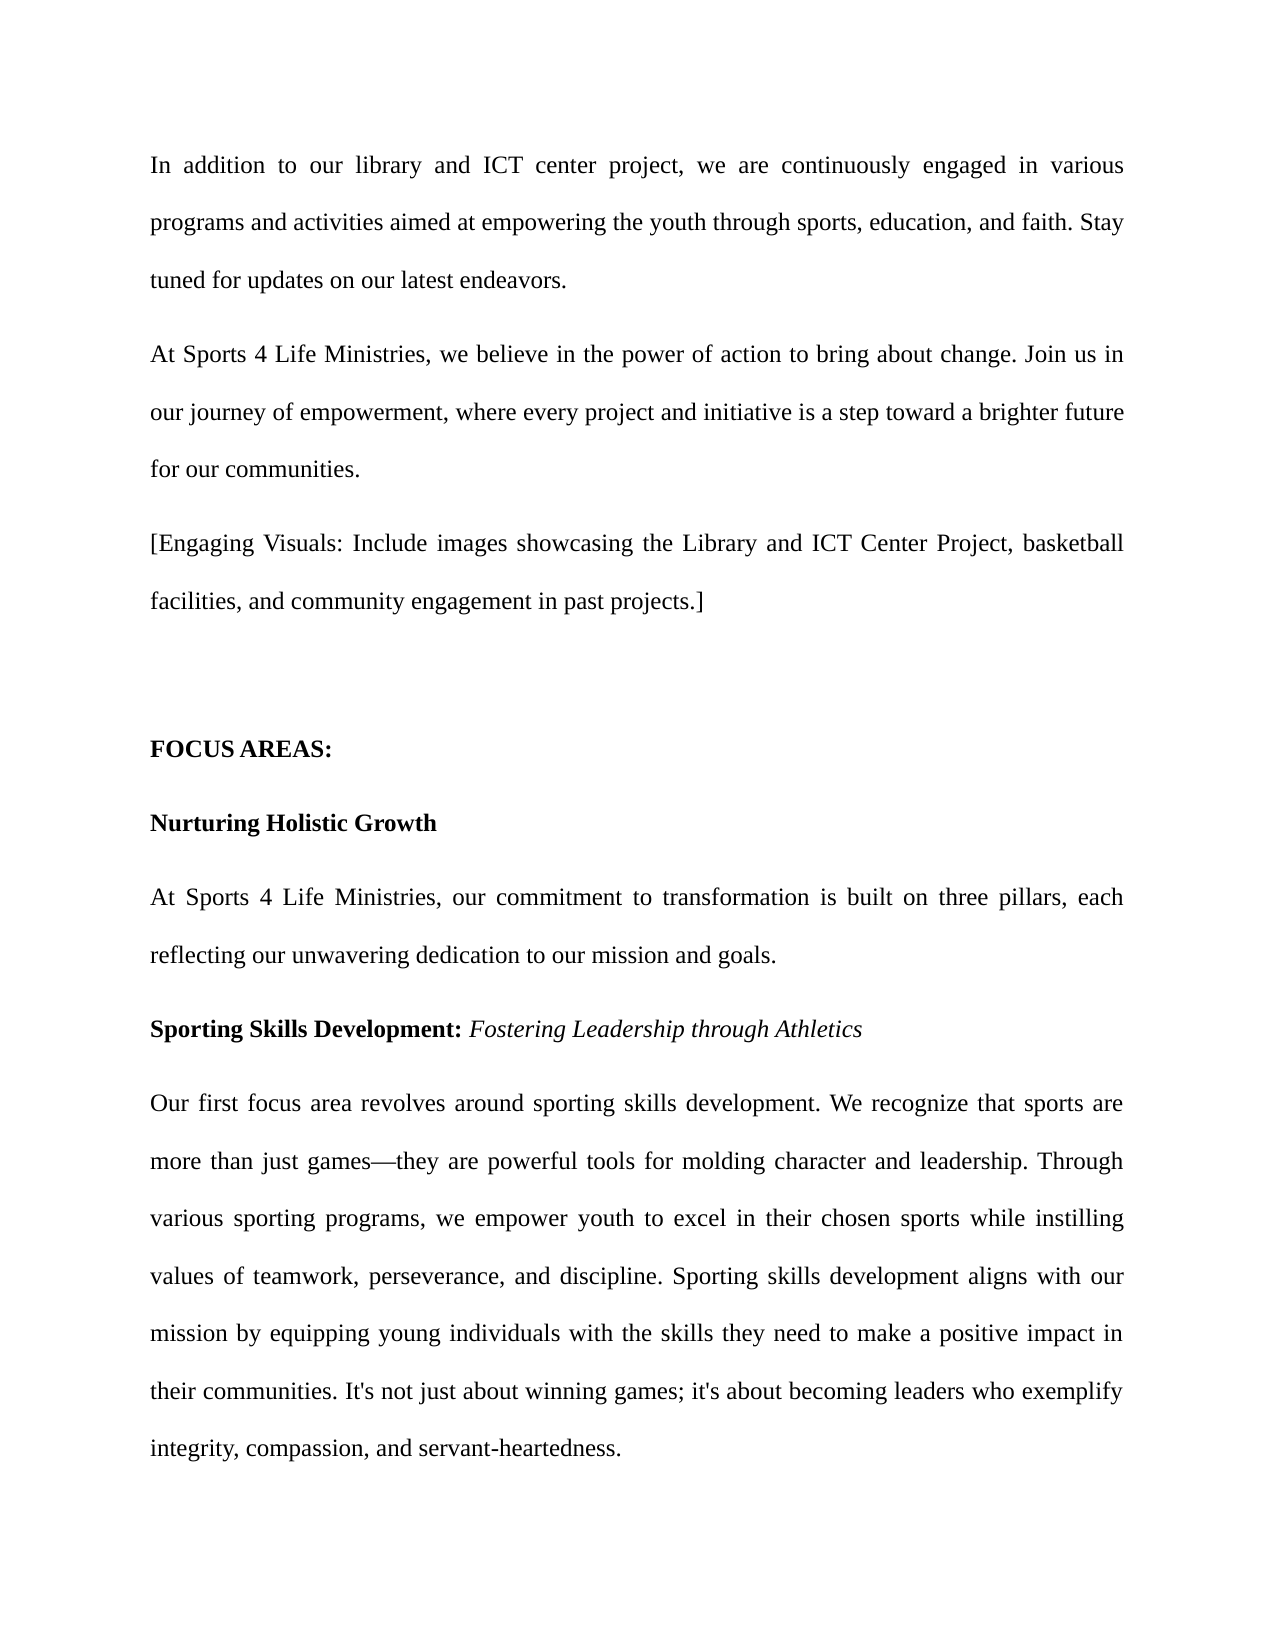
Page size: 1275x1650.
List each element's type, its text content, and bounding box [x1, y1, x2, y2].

text At Sports 4 Life Ministries, we believe in the power of action to bring about change. Join us in our journey of empowerment, where every project and initiative is a step toward a brighter future for our communities. [150, 339, 1125, 483]
text Our first focus area revolves around sporting skills development. We recognize that sports are more than just games—they are powerful tools for molding character and leadership. Through various sporting programs, we empower youth to excel in their chosen sports while instilling values of teamwork, perseverance, and discipline. Sporting skills development aligns with our mission by equipping young individuals with the skills they need to make a positive impact in their communities. It's not just about winning games; it's about becoming leaders who exemplify integrity, compassion, and servant-heartedness. [150, 1088, 1125, 1462]
text In addition to our library and ICT center project, we are continuously engaged in various programs and activities aimed at empowering the youth through sports, education, and faith. Stay tuned for updates on our latest endeavors. [150, 150, 1125, 294]
text Nurturing Holistic Growth [150, 808, 1125, 837]
text At Sports 4 Life Ministries, our commitment to transformation is built on three pillars, each reflecting our unwavering dedication to our mission and goals. [150, 882, 1125, 969]
text Sporting Skills Development: Fostering Leadership through Athletics [150, 1014, 1125, 1043]
text [Engaging Visuals: Include images showcasing the Library and ICT Center Project, basketball facilities, and community engagement in past projects.] [150, 528, 1125, 614]
text FOCUS AREAS: [150, 734, 1125, 763]
